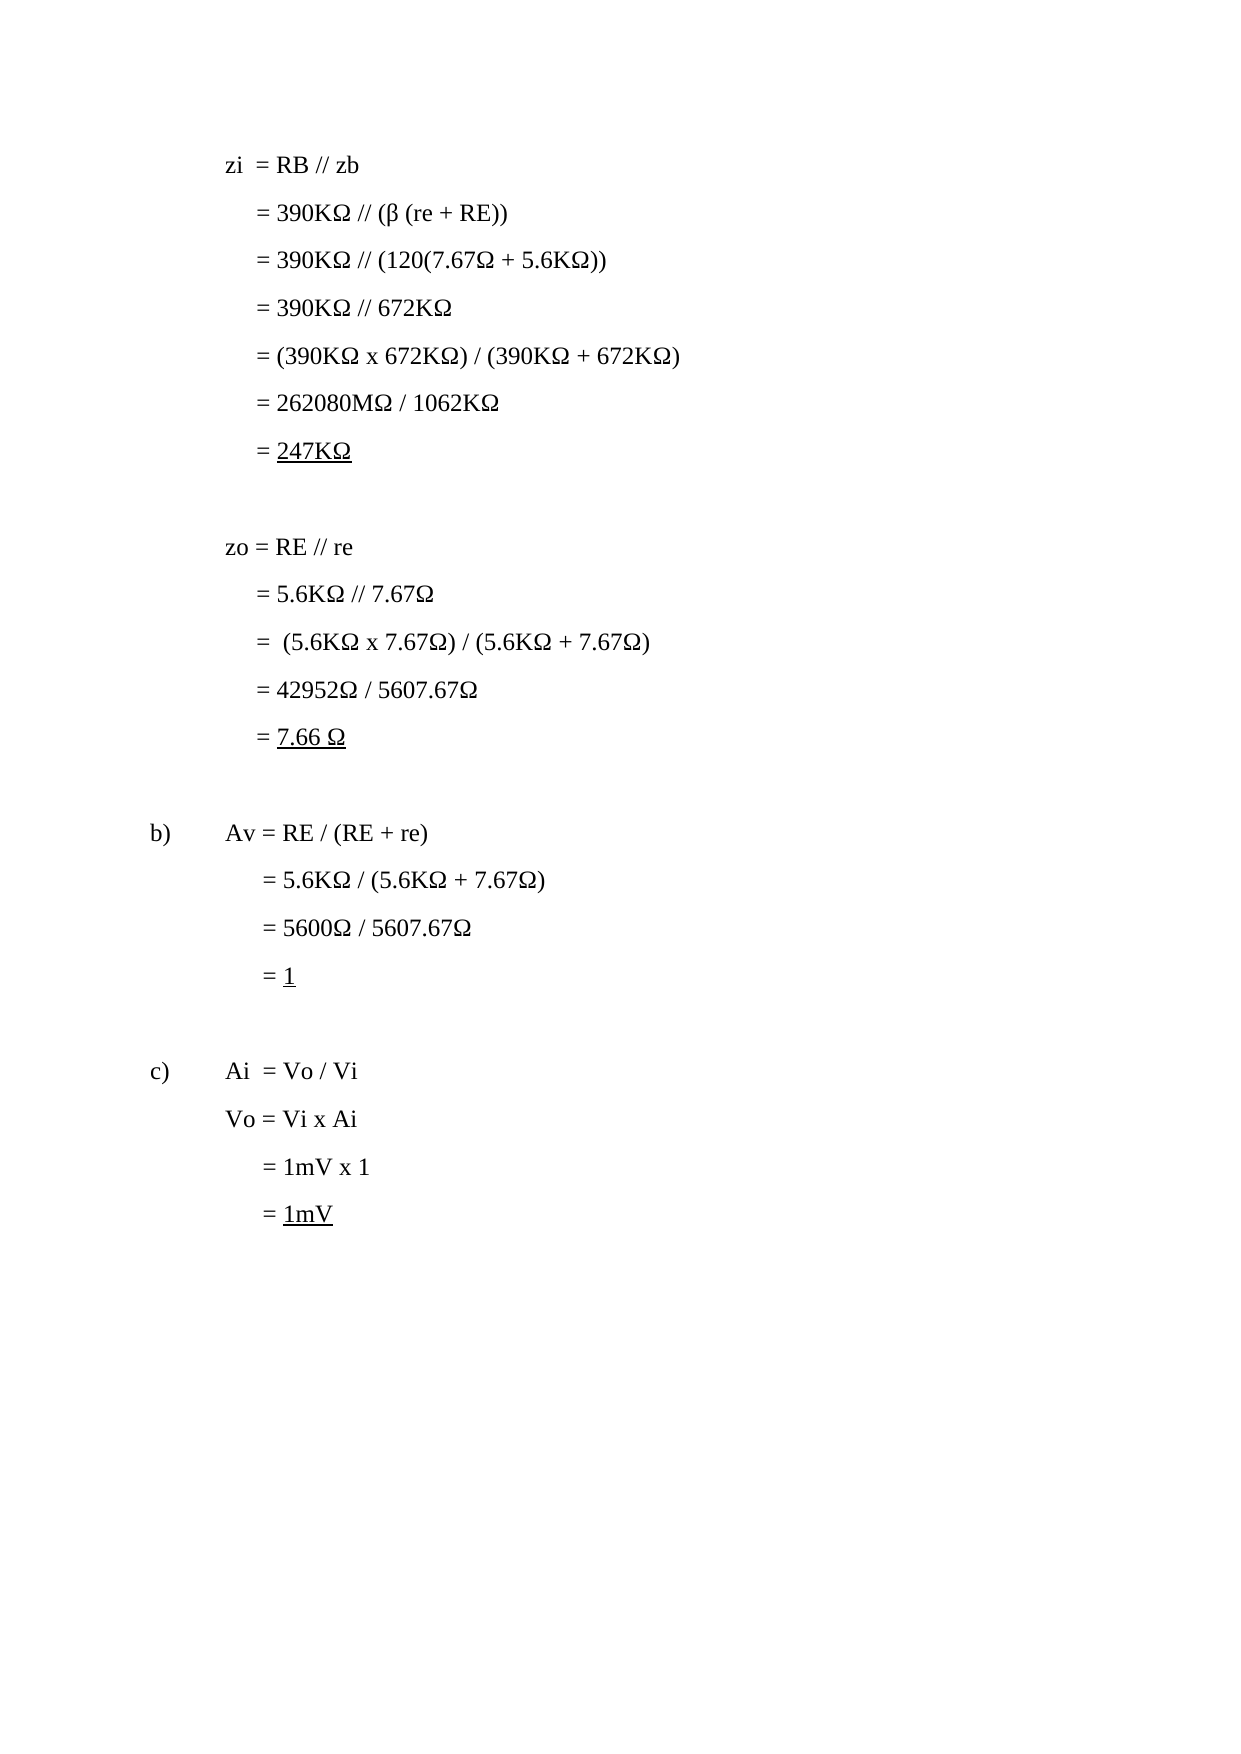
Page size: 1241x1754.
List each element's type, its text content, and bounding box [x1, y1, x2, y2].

text = 1 [150, 961, 1090, 990]
text = (5.6KΩ x 7.67Ω) / (5.6KΩ + 7.67Ω) [150, 627, 1090, 656]
text zo = RE // re [150, 532, 1090, 560]
text = 7.66 Ω [150, 722, 1090, 751]
text zi = RB // zb [150, 150, 1090, 179]
text c) Ai = Vo / Vi [150, 1056, 1090, 1085]
text = 5.6KΩ / (5.6KΩ + 7.67Ω) [150, 866, 1090, 894]
text = 5.6KΩ // 7.67Ω [150, 579, 1090, 608]
text = 390KΩ // (120(7.67Ω + 5.6KΩ)) [150, 245, 1090, 274]
text = 1mV x 1 [150, 1152, 1090, 1181]
text Vo = Vi x Ai [150, 1104, 1090, 1133]
text = 390KΩ // 672KΩ [150, 293, 1090, 322]
text = 1mV [150, 1199, 1090, 1228]
text = 247KΩ [150, 436, 1090, 465]
text = 262080MΩ / 1062KΩ [150, 388, 1090, 417]
text = (390KΩ x 672KΩ) / (390KΩ + 672KΩ) [150, 341, 1090, 369]
text b) Av = RE / (RE + re) [150, 818, 1090, 847]
text = 42952Ω / 5607.67Ω [150, 675, 1090, 703]
text = 5600Ω / 5607.67Ω [150, 913, 1090, 942]
text = 390KΩ // (β (re + RE)) [150, 198, 1090, 226]
